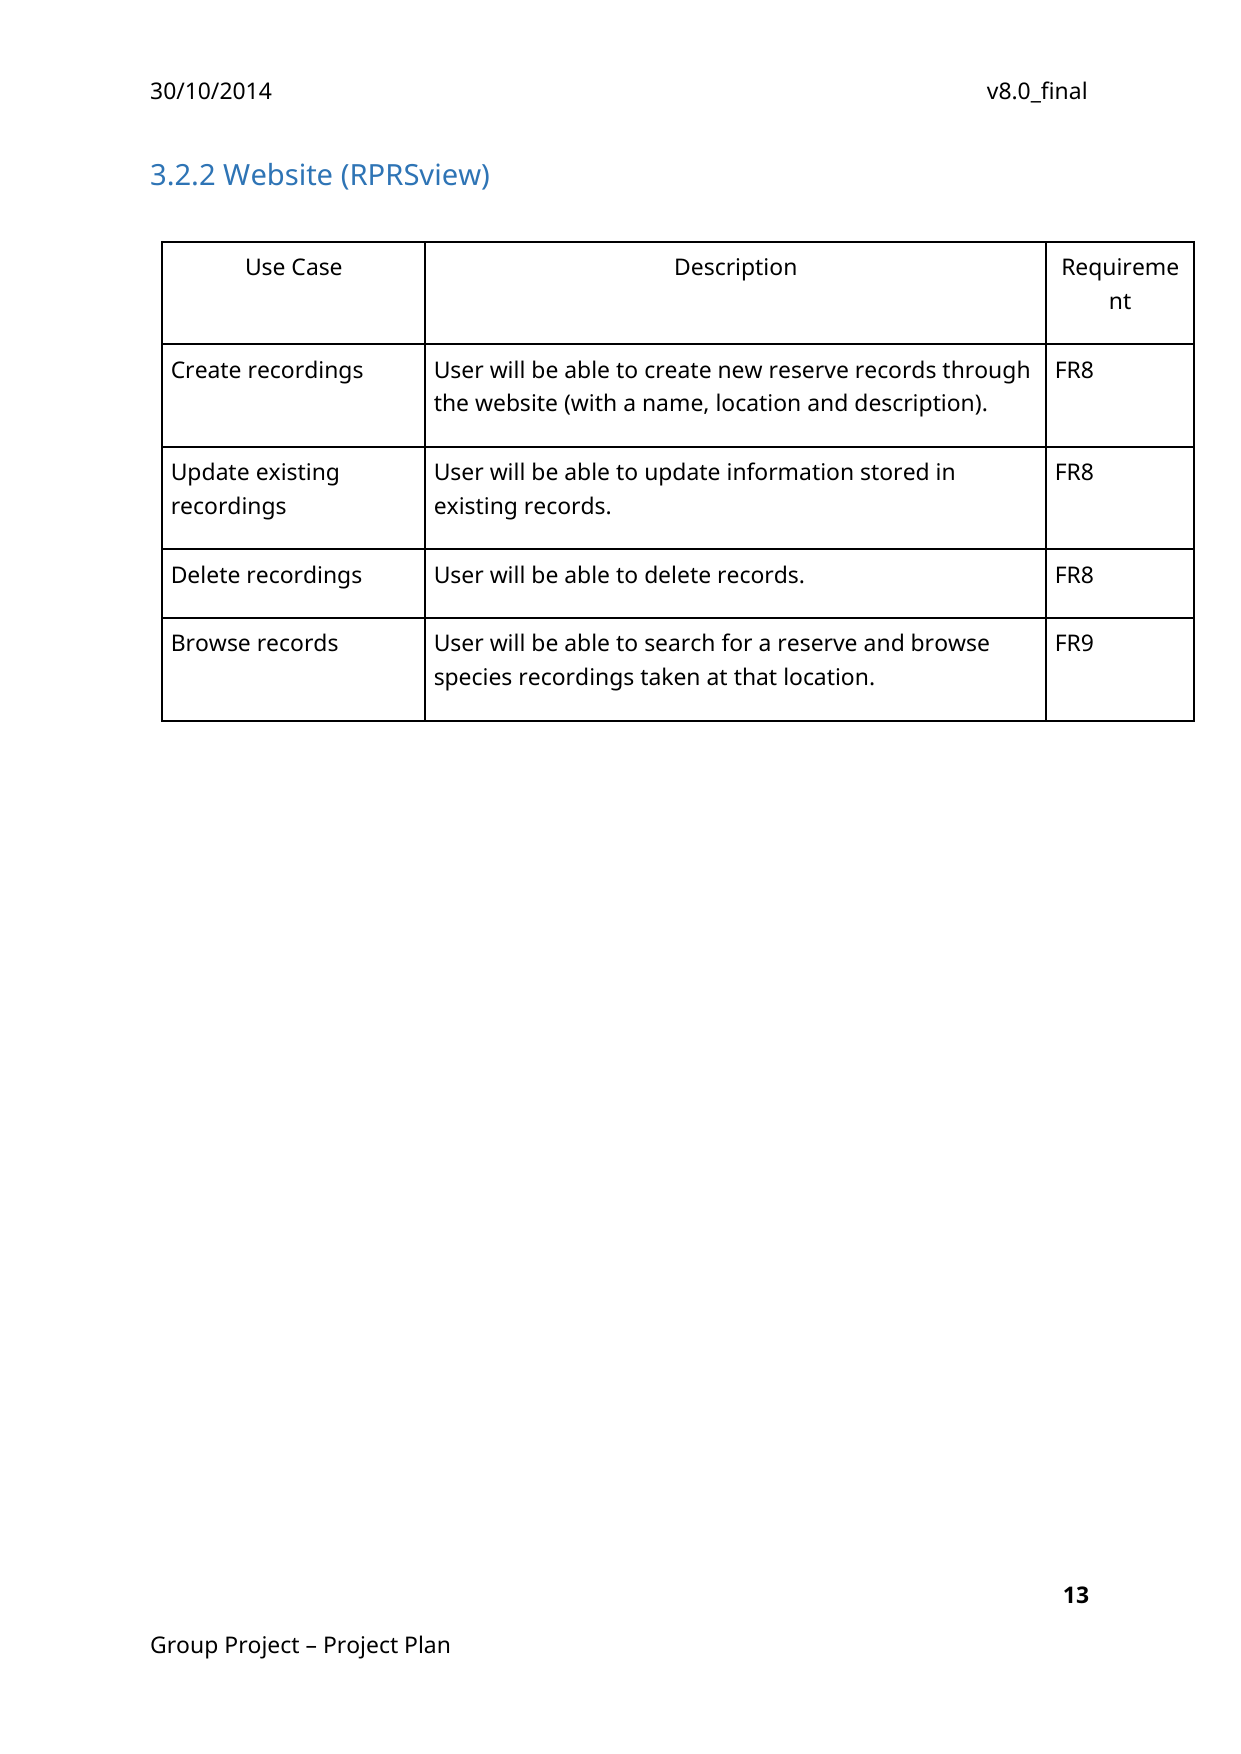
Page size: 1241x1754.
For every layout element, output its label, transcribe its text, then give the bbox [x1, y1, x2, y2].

table_cell Browse records [163, 619, 424, 719]
table_cell FR8 [1047, 550, 1193, 617]
table_header Description [426, 243, 1045, 343]
table_cell FR8 [1047, 448, 1193, 548]
table_header Requirement [1047, 243, 1193, 343]
table_cell Delete recordings [163, 550, 424, 617]
table_header Use Case [163, 243, 424, 343]
table_cell User will be able to search for a reserve and browse species recordings taken at that location. [426, 619, 1045, 719]
table_cell User will be able to update information stored in existing records. [426, 448, 1045, 548]
table_cell User will be able to create new reserve records through the website (with a name, location and description). [426, 345, 1045, 446]
table_cell FR8 [1047, 345, 1193, 446]
table_cell Create recordings [163, 345, 424, 446]
table_cell FR9 [1047, 619, 1193, 719]
subtitle 3.2.2 Website (RPRSview) [150, 154, 1090, 194]
table_cell User will be able to delete records. [426, 550, 1045, 617]
table_cell Update existing recordings [163, 448, 424, 548]
